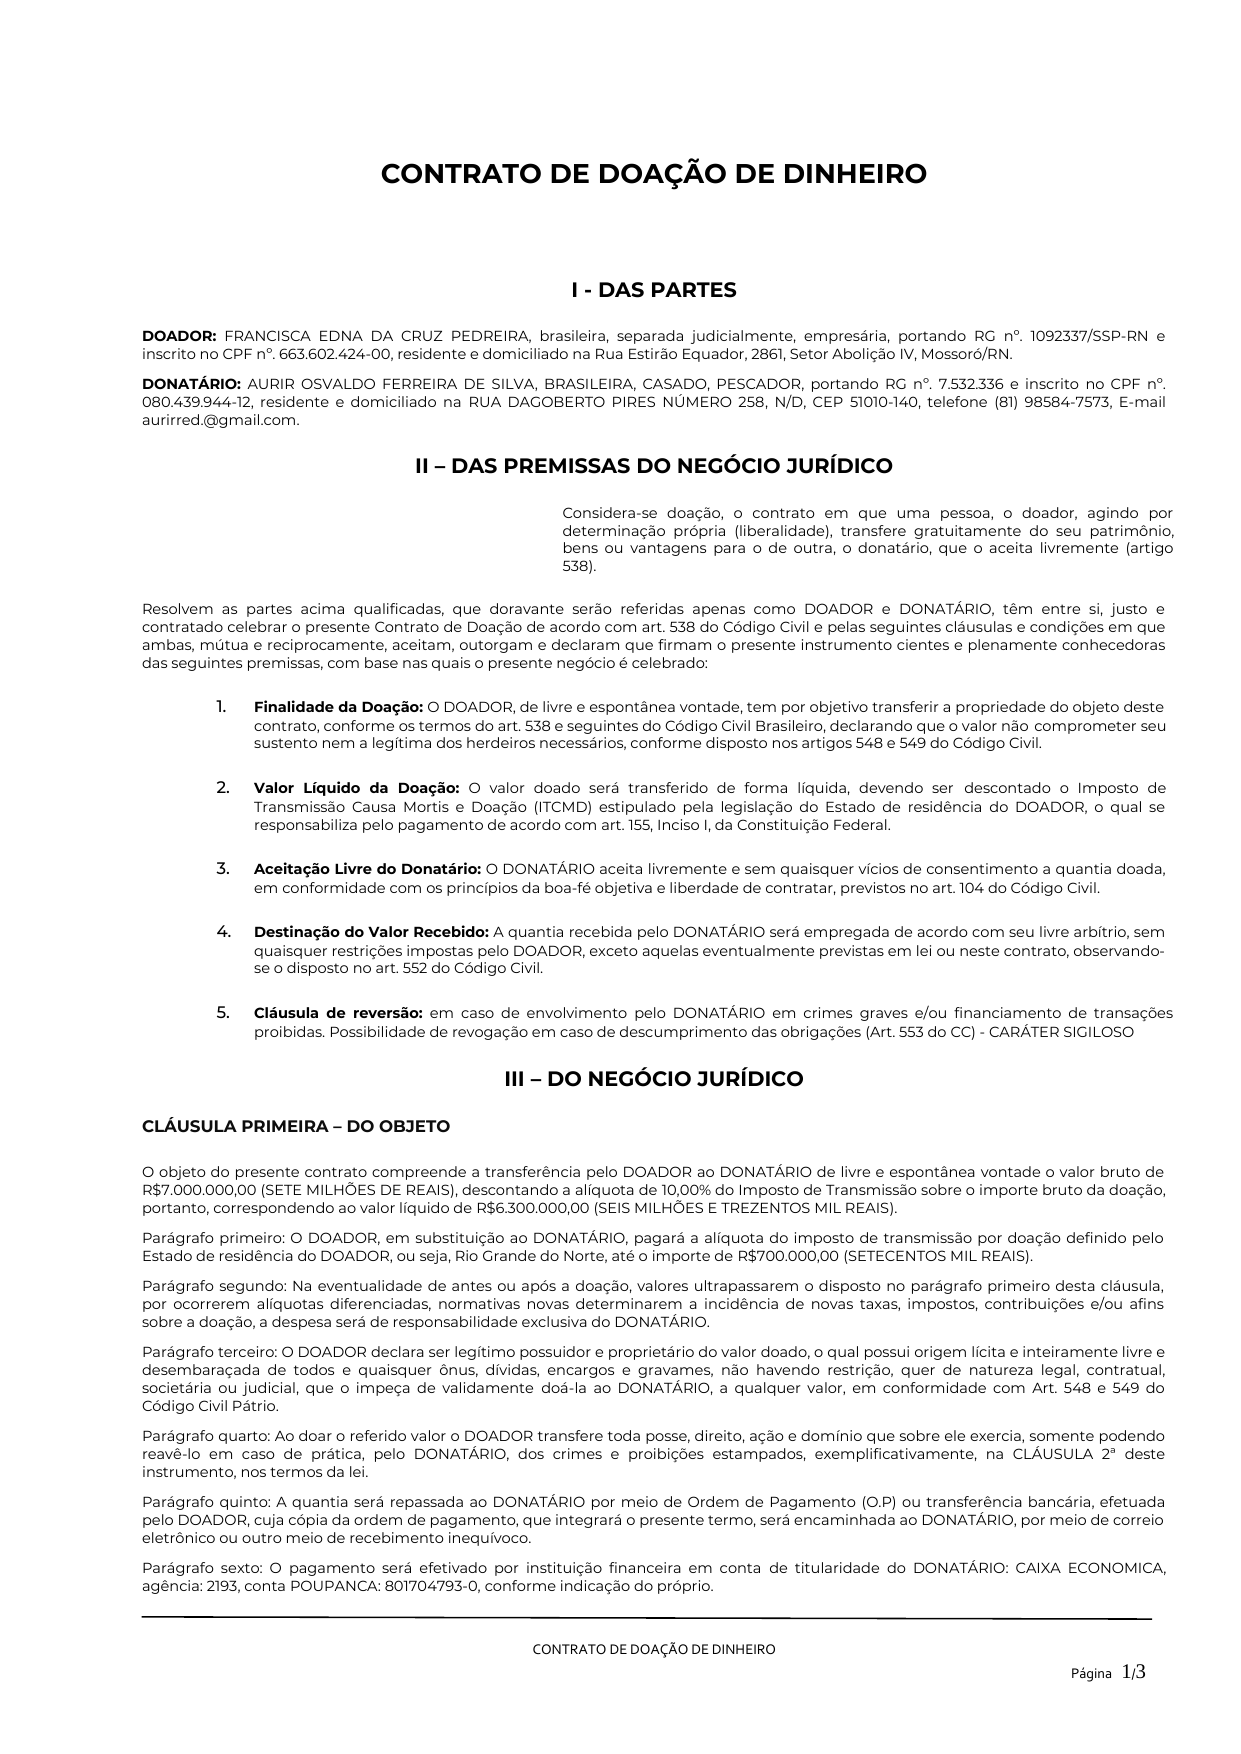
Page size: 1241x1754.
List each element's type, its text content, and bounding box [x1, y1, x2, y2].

list Aceitação Livre do Donatário: O DONATÁRIO aceita livremente e sem quaisquer vícios de consentimento a quantia doada, em conformidade com os princípios da boa-fé objetiva e liberdade de contratar, previstos no art. 104 do Código Civil. [216, 858, 1166, 897]
text II – DAS PREMISSAS DO NEGÓCIO JURÍDICO [142, 454, 1166, 479]
text Resolvem as partes acima qualificadas, que doravante serão referidas apenas como DOADOR e DONATÁRIO, têm entre si, justo e contratado celebrar o presente Contrato de Doação de acordo com art. 538 do Código Civil e pelas seguintes cláusulas e condições em que ambas, mútua e reciprocamente, aceitam, outorgam e declaram que firmam o presente instrumento cientes e plenamente conhecedoras das seguintes premissas, com base nas quais o presente negócio é celebrado: [142, 600, 1166, 672]
list Valor Líquido da Doação: O valor doado será transferido de forma líquida, devendo ser descontado o Imposto de Transmissão Causa Mortis e Doação (ITCMD) estipulado pela legislação do Estado de residência do DOADOR, o qual se responsabiliza pelo pagamento de acordo com art. 155, Inciso I, da Constituição Federal. [216, 778, 1166, 833]
text Parágrafo sexto: O pagamento será efetivado por instituição financeira em conta de titularidade do DONATÁRIO: CAIXA ECONOMICA, agência: 2193, conta POUPANCA: 801704793-0, conforme indicação do próprio. [142, 1559, 1166, 1595]
text Parágrafo quarto: Ao doar o referido valor o DOADOR transfere toda posse, direito, ação e domínio que sobre ele exercia, somente podendo reavê-lo em caso de prática, pelo DONATÁRIO, dos crimes e proibições estampados, exemplificativamente, na CLÁUSULA 2ª deste instrumento, nos termos da lei. [142, 1427, 1166, 1481]
list Finalidade da Doação: O DOADOR, de livre e espontânea vontade, tem por objetivo transferir a propriedade do objeto deste contrato, conforme os termos do art. 538 e seguintes do Código Civil Brasileiro, declarando que o valor não comprometer seu sustento nem a legítima dos herdeiros necessários, conforme disposto nos artigos 548 e 549 do Código Civil. [216, 697, 1166, 753]
list Destinação do Valor Recebido: A quantia recebida pelo DONATÁRIO será empregada de acordo com seu livre arbítrio, sem quaisquer restrições impostas pelo DOADOR, exceto aquelas eventualmente previstas em lei ou neste contrato, observando-se o disposto no art. 552 do Código Civil. [216, 922, 1166, 978]
text O objeto do presente contrato compreende a transferência pelo DOADOR ao DONATÁRIO de livre e espontânea vontade o valor bruto de R$7.000.000,00 (SETE MILHÕES DE REAIS), descontando a alíquota de 10,00% do Imposto de Transmissão sobre o importe bruto da doação, portanto, correspondendo ao valor líquido de R$6.300.000,00 (SEIS MILHÕES E TREZENTOS MIL REAIS). [142, 1163, 1166, 1217]
text III – DO NEGÓCIO JURÍDICO [142, 1066, 1166, 1091]
text Parágrafo primeiro: O DOADOR, em substituição ao DONATÁRIO, pagará a alíquota do imposto de transmissão por doação definido pelo Estado de residência do DOADOR, ou seja, Rio Grande do Norte, até o importe de R$700.000,00 (SETECENTOS MIL REAIS). [142, 1229, 1166, 1265]
text CONTRATO DE DOAÇÃO DE DINHEIRO [142, 157, 1166, 190]
text Considera-se doação, o contrato em que uma pessoa, o doador, agindo por determinação própria (liberalidade), transfere gratuitamente do seu patrimônio, bens ou vantagens para o de outra, o donatário, que o aceita livremente (artigo 538). [562, 504, 1175, 575]
text Parágrafo terceiro: O DOADOR declara ser legítimo possuidor e proprietário do valor doado, o qual possui origem lícita e inteiramente livre e desembaraçada de todos e quaisquer ônus, dívidas, encargos e gravames, não havendo restrição, quer de natureza legal, contratual, societária ou judicial, que o impeça de validamente doá-la ao DONATÁRIO, a qualquer valor, em conformidade com Art. 548 e 549 do Código Civil Pátrio. [142, 1343, 1166, 1415]
text Parágrafo quinto: A quantia será repassada ao DONATÁRIO por meio de Ordem de Pagamento (O.P) ou transferência bancária, efetuada pelo DOADOR, cuja cópia da ordem de pagamento, que integrará o presente termo, será encaminhada ao DONATÁRIO, por meio de correio eletrônico ou outro meio de recebimento inequívoco. [142, 1493, 1166, 1547]
list Cláusula de reversão: em caso de envolvimento pelo DONATÁRIO em crimes graves e/ou financiamento de transações proibidas. Possibilidade de revogação em caso de descumprimento das obrigações (Art. 553 do CC) - CARÁTER SIGILOSO [216, 1003, 1175, 1041]
text CLÁUSULA PRIMEIRA – DO OBJETO [142, 1116, 1166, 1138]
text DOADOR: FRANCISCA EDNA DA CRUZ PEDREIRA, brasileira, separada judicialmente, empresária, portando RG nº. 1092337/SSP-RN e inscrito no CPF nº. 663.602.424-00, residente e domiciliado na Rua Estirão Equador, 2861, Setor Abolição IV, Mossoró/RN. [142, 327, 1166, 363]
text DONATÁRIO: AURIR OSVALDO FERREIRA DE SILVA, BRASILEIRA, CASADO, PESCADOR, portando RG nº. 7.532.336 e inscrito no CPF nº. 080.439.944-12, residente e domiciliado na RUA DAGOBERTO PIRES NÚMERO 258, N/D, CEP 51010-140, telefone (81) 98584-7573, E-mail aurirred.@gmail.com. [142, 375, 1166, 429]
text I - DAS PARTES [142, 277, 1166, 302]
text Parágrafo segundo: Na eventualidade de antes ou após a doação, valores ultrapassarem o disposto no parágrafo primeiro desta cláusula, por ocorrerem alíquotas diferenciadas, normativas novas determinarem a incidência de novas taxas, impostos, contribuições e/ou afins sobre a doação, a despesa será de responsabilidade exclusiva do DONATÁRIO. [142, 1278, 1166, 1331]
